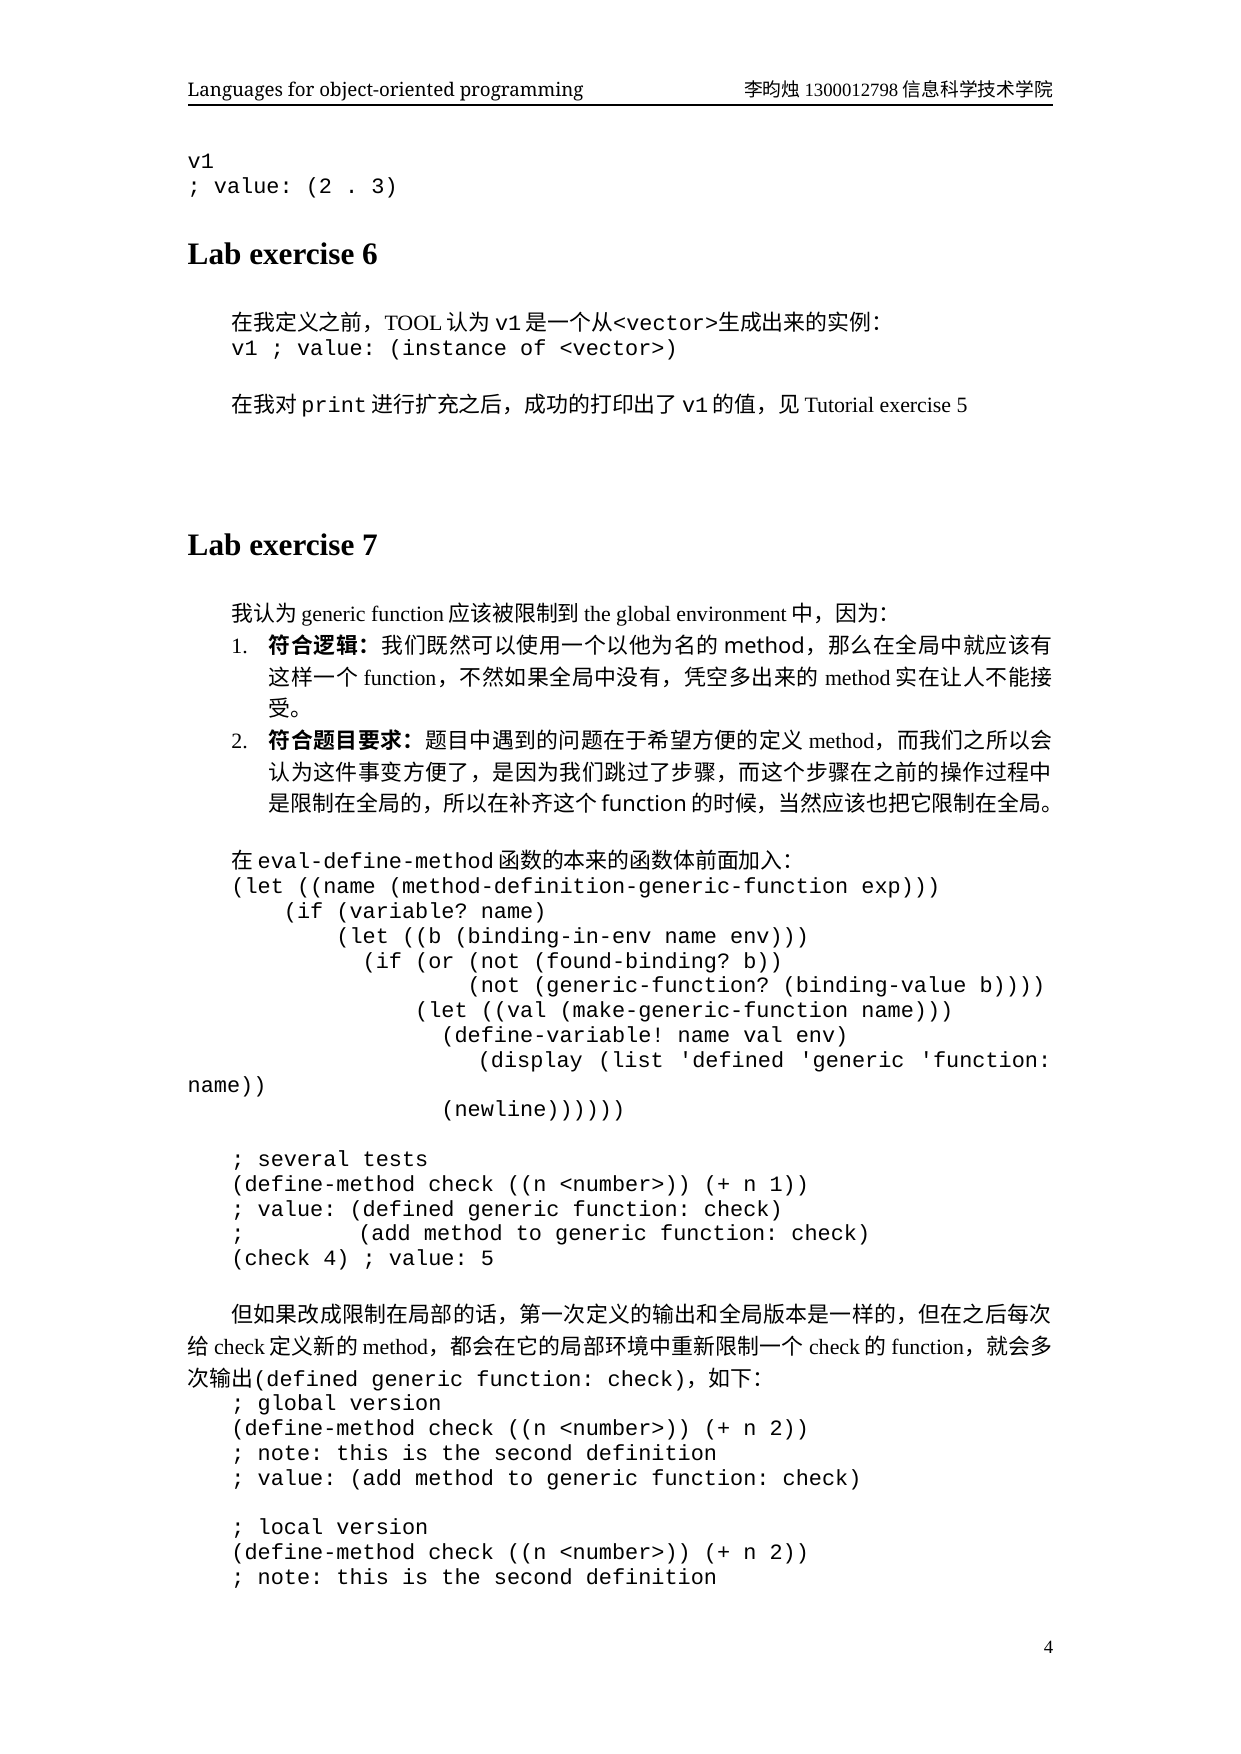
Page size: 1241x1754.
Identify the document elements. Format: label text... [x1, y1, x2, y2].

text (define-method check ((n <number>)) (+ n 2)) [187, 1541, 1053, 1566]
text ; value: (add method to generic function: check) [187, 1467, 1053, 1492]
text ; note: this is the second definition [187, 1442, 1053, 1467]
text (let ((b (binding-in-env name env))) [187, 925, 1053, 950]
text ; several tests [187, 1148, 1053, 1173]
text (define-method check ((n <number>)) (+ n 2)) [187, 1417, 1053, 1442]
text 在eval-define-method函数的本来的函数体前面加入： [187, 843, 1053, 875]
list 符合逻辑：我们既然可以使用一个以他为名的method，那么在全局中就应该有这样一个function，不然如果全局中没有，凭空多出来的method实在让人不能接受。 [231, 628, 1053, 723]
text 在我定义之前，TOOL认为v1是一个从<vector>生成出来的实例： [187, 305, 1053, 337]
text (newline)))))) [187, 1098, 1053, 1123]
text ; global version [187, 1393, 1053, 1417]
text (if (variable? name) [187, 900, 1053, 925]
text ; value: (defined generic function: check) [187, 1198, 1053, 1222]
text ; note: this is the second definition [187, 1566, 1053, 1591]
text ; value: (2 . 3) [187, 175, 1053, 199]
text (check 4) ; value: 5 [187, 1247, 1053, 1272]
text (not (generic-function? (binding-value b)))) [187, 974, 1053, 999]
text (let ((val (make-generic-function name))) [187, 999, 1053, 1024]
text (let ((name (method-definition-generic-function exp))) [187, 875, 1053, 900]
text 但如果改成限制在局部的话，第一次定义的输出和全局版本是一样的，但在之后每次给check定义新的method，都会在它的局部环境中重新限制一个check的function，就会多次输出(defined generic function: check)，如下： [187, 1297, 1053, 1393]
text (define-variable! name val env) [187, 1024, 1053, 1049]
text v1 ; value: (instance of <vector>) [187, 337, 1053, 362]
text ; local version [187, 1517, 1053, 1541]
text 在我对print进行扩充之后，成功的打印出了v1的值，见Tutorial exercise 5 [187, 387, 1053, 419]
text v1 [187, 150, 1053, 175]
subtitle Lab exercise 7 [187, 526, 1053, 562]
text (define-method check ((n <number>)) (+ n 1)) [187, 1173, 1053, 1198]
subtitle Lab exercise 6 [187, 235, 1053, 271]
text 我认为generic function应该被限制到the global environment中，因为： [187, 596, 1053, 628]
text (display (list 'defined 'generic 'function: name)) [187, 1049, 1053, 1098]
text ; (add method to generic function: check) [187, 1222, 1053, 1247]
list 符合题目要求：题目中遇到的问题在于希望方便的定义method，而我们之所以会认为这件事变方便了，是因为我们跳过了步骤，而这个步骤在之前的操作过程中是限制在全局的，所以在补齐这个function的时候，当然应该也把它限制在全局。 [231, 723, 1053, 818]
text (if (or (not (found-binding? b)) [187, 950, 1053, 974]
